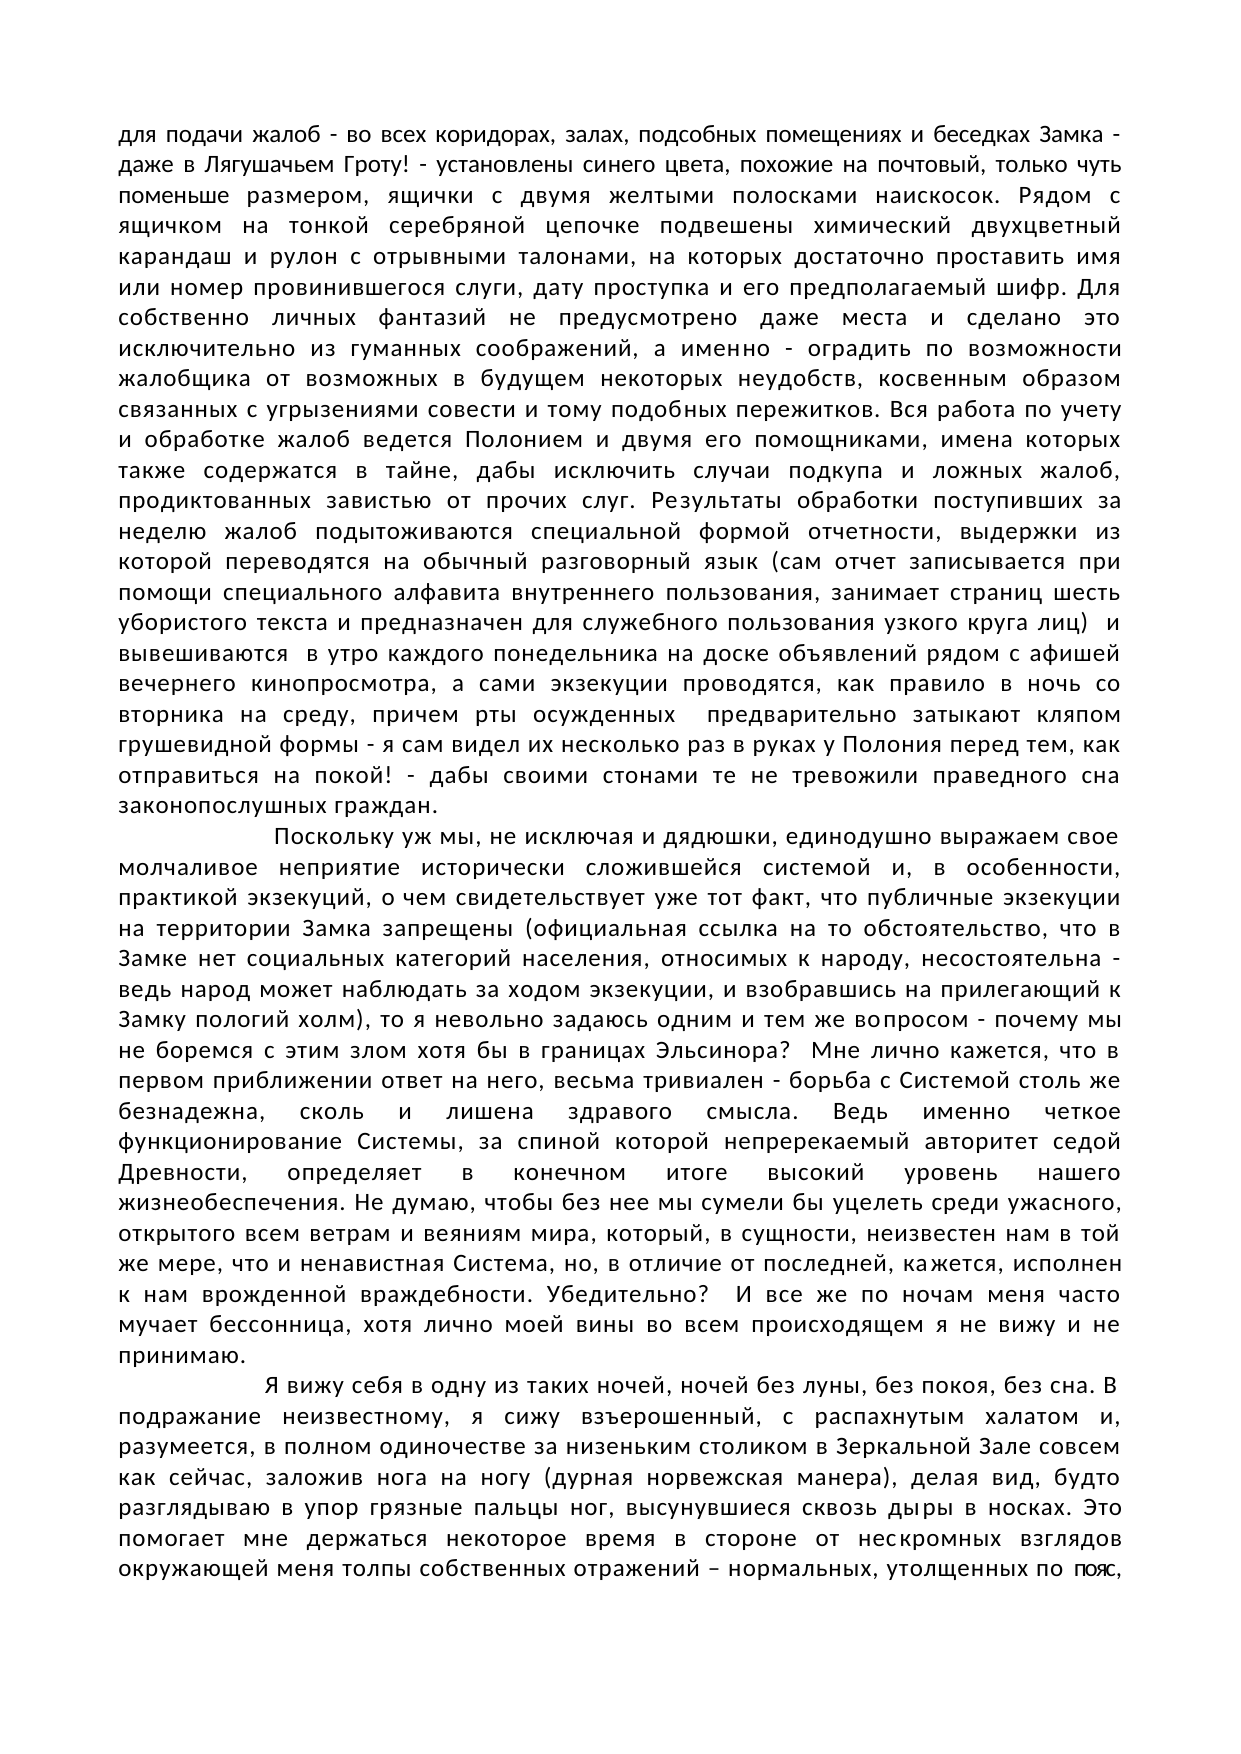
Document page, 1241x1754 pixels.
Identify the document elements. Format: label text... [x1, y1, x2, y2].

text Поскольку уж мы, не исключая и дядюшки, единодушно выражаем свое молчаливое неприятие исторически сложившейся системой и, в особенности, практикой экзекуций, о чем свидетельствует уже тот факт, что публичные экзекуции на территории Замка запрещены (официальная ссылка на то обстоятельство, что в Замке нет социальных категорий населения, относимых к народу, несостоятельна - ведь народ может наблюдать за ходом экзекуции, и взобравшись на прилегающий к Замку пологий холм), то я невольно задаюсь одним и тем же вопросом - почему мы не боремся с этим злом хотя бы в границах Эльсинора? Мне лично кажется, что в первом приближении ответ на него, весьма тривиален - борьба с Системой столь же безнадежна, сколь и лишена здравого смысла. Ведь именно четкое функционирование Системы, за спиной которой непререкаемый авторитет седой Древности, определяет в конечном итоге высокий уровень нашего жизнеобеспечения. Не думаю, чтобы без нее мы сумели бы уцелеть среди ужасного, открытого всем ветрам и веяниям мира, который, в сущности, неизвестен нам в той же мере, что и ненавистная Система, но, в отличие от последней, кажется, исполнен к нам врожденной враждебности. Убедительно? И все же по ночам меня часто мучает бессонница, хотя лично моей вины во всем происходящем я не вижу и не принимаю. [118, 820, 1122, 1369]
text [118, 118, 1122, 820]
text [118, 1369, 1122, 1583]
